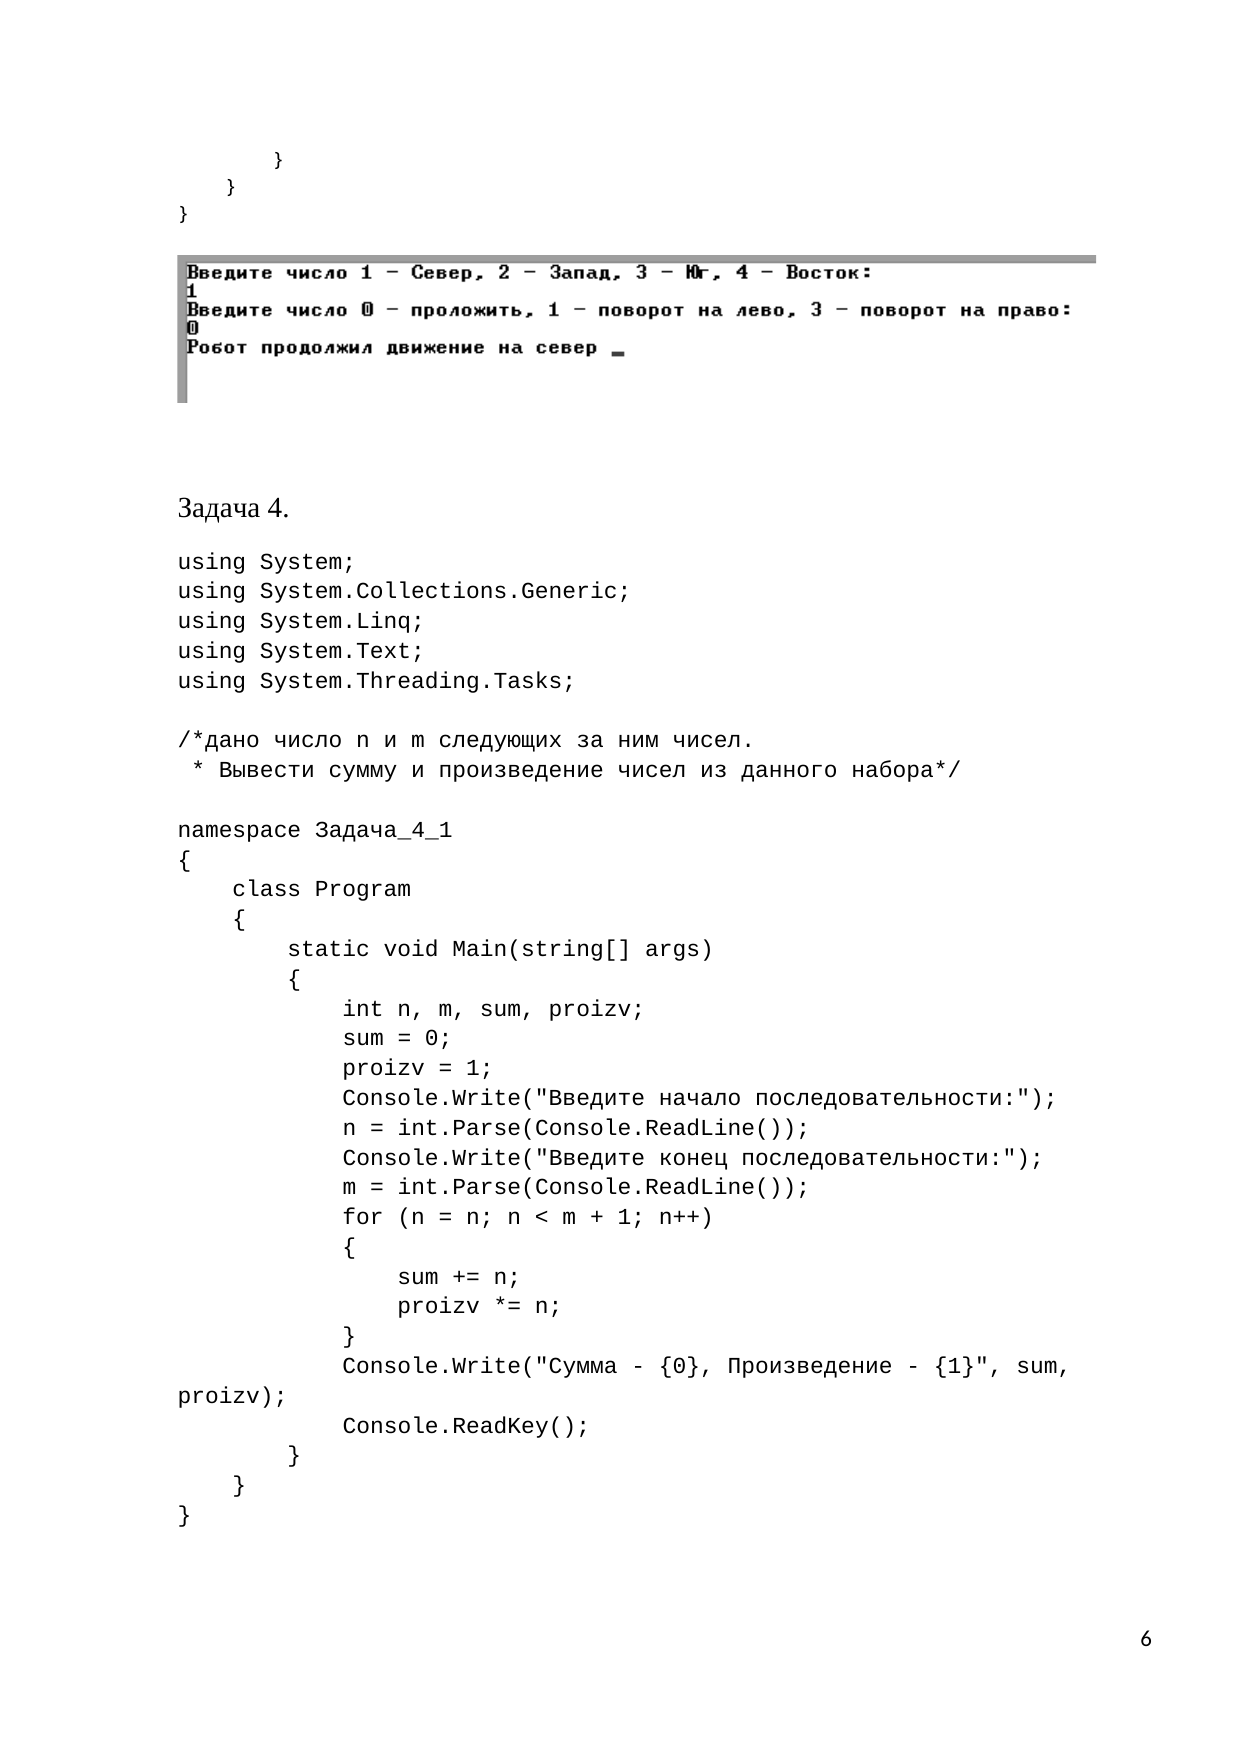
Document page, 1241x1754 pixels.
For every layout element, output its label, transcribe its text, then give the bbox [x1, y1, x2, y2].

text n = int.Parse(Console.ReadLine()); [177, 1116, 1152, 1142]
text static void Main(string[] args) [177, 937, 1152, 963]
text class Program [177, 878, 1152, 904]
text { [177, 848, 1152, 874]
text using System.Threading.Tasks; [177, 669, 1152, 695]
text Console.ReadKey(); [177, 1414, 1152, 1440]
text Console.Write("Введите начало последовательности:"); [177, 1086, 1152, 1112]
text int n, m, sum, proizv; [177, 997, 1152, 1023]
text * Вывести сумму и произведение чисел из данного набора*/ [177, 758, 1152, 784]
text for (n = n; n < m + 1; n++) [177, 1205, 1152, 1231]
text /*дано число n и m следующих за ним чисел. [177, 729, 1152, 755]
text sum += n; [177, 1265, 1152, 1291]
text } [177, 1324, 1152, 1351]
text proizv = 1; [177, 1056, 1152, 1082]
text } [177, 1503, 1152, 1529]
text Console.Write("Введите конец последовательности:"); [177, 1146, 1152, 1172]
text Console.Write("Cумма - {0}, Произведение - {1}", sum, proizv); [177, 1354, 1152, 1410]
text m = int.Parse(Console.ReadLine()); [177, 1176, 1152, 1202]
text } [177, 199, 1152, 226]
text namespace Задача_4_1 [177, 818, 1152, 844]
text using System.Collections.Generic; [177, 580, 1152, 606]
text proizv *= n; [177, 1295, 1152, 1321]
text } [177, 145, 1152, 172]
text using System; [177, 550, 1152, 576]
text sum = 0; [177, 1027, 1152, 1053]
text } [177, 172, 1152, 199]
text { [177, 907, 1152, 933]
text using System.Linq; [177, 609, 1152, 636]
picture [177, 255, 1097, 403]
text using System.Text; [177, 639, 1152, 665]
text } [177, 1444, 1152, 1470]
text { [177, 1235, 1152, 1261]
text { [177, 967, 1152, 993]
text } [177, 1473, 1152, 1499]
text Задача 4. [177, 491, 1152, 524]
